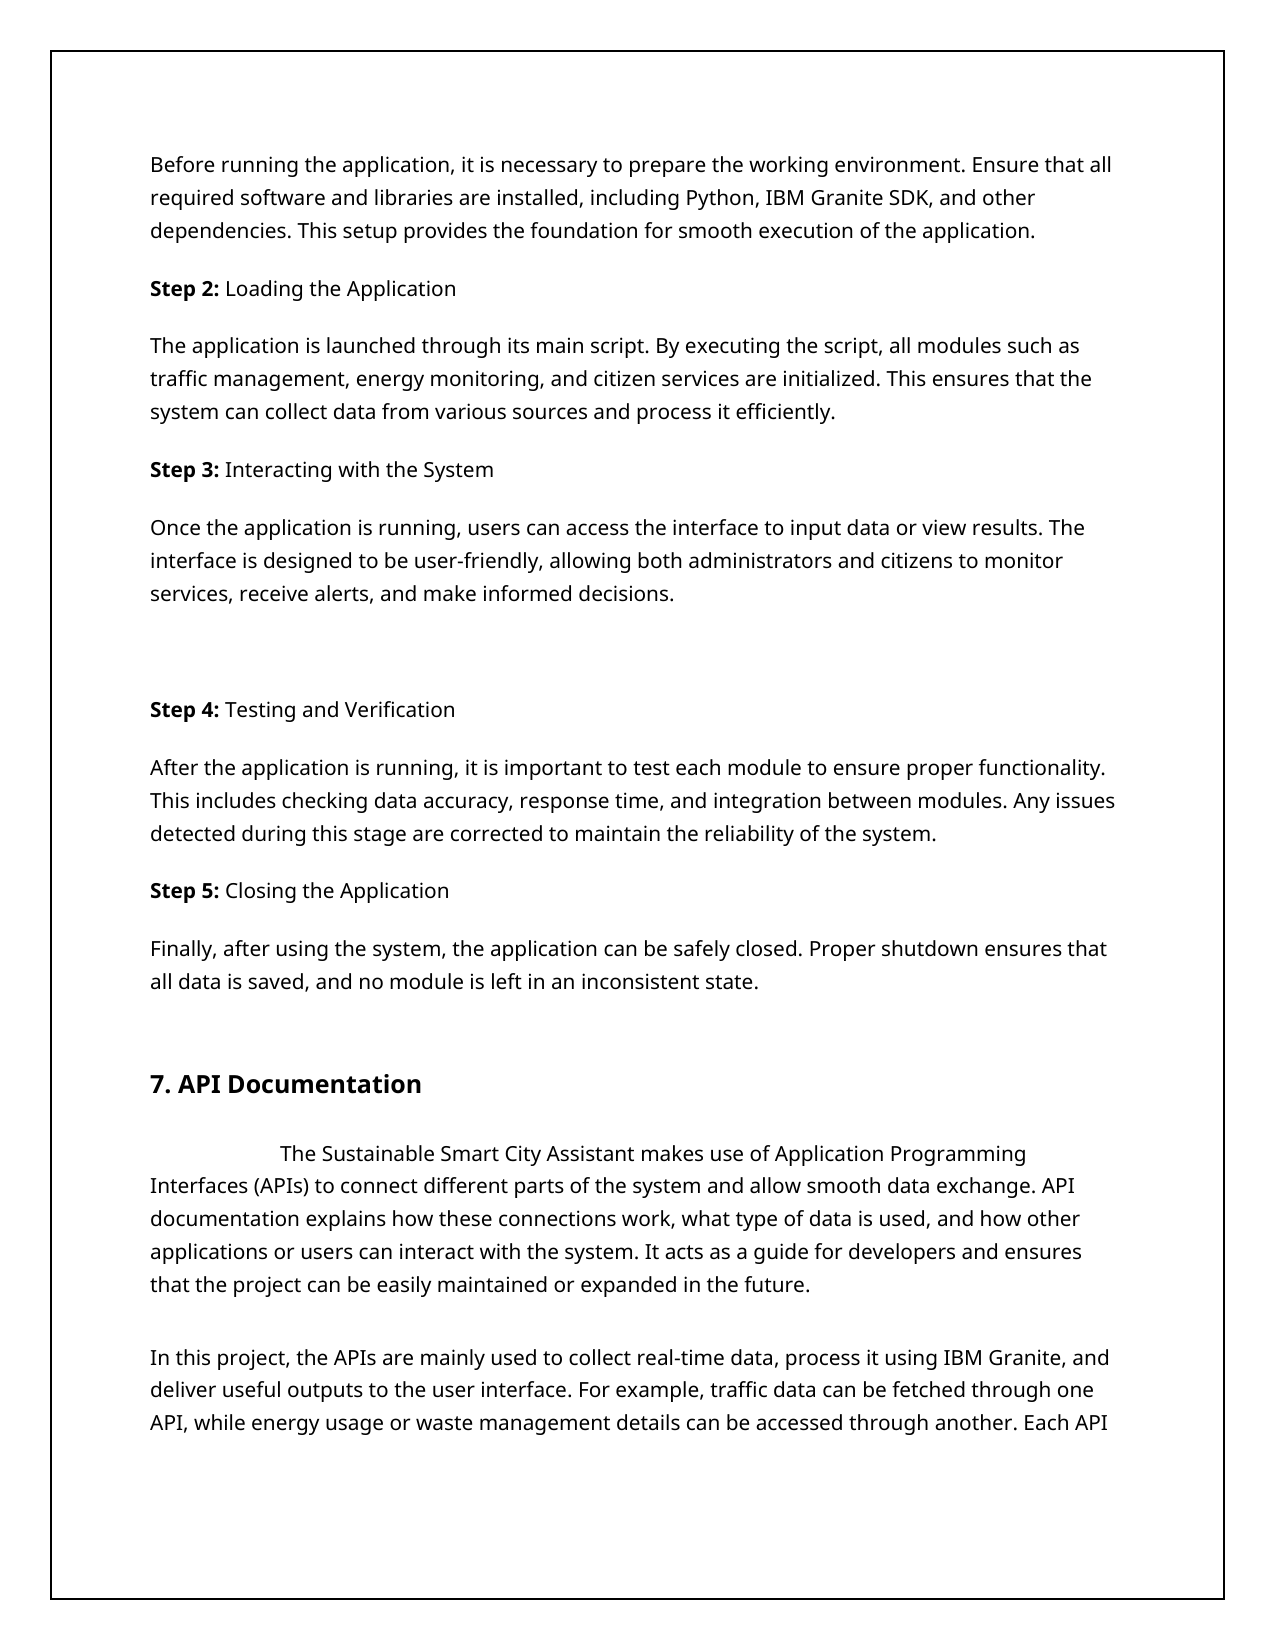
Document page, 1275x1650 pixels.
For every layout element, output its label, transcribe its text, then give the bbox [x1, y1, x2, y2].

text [150, 1343, 1125, 1437]
text Once the application is running, users can access the interface to input data or view results. The interface is designed to be user-friendly, allowing both administrators and citizens to monitor services, receive alerts, and make informed decisions. [150, 513, 1125, 608]
text Step 2: Loading the Application [150, 274, 1125, 302]
text Step 4: Testing and Verification [150, 695, 1125, 723]
text The application is launched through its main script. By executing the script, all modules such as traffic management, energy monitoring, and citizen services are initialized. This ensures that the system can collect data from various sources and process it efficiently. [150, 332, 1125, 426]
text Step 5: Closing the Application [150, 877, 1125, 905]
text The Sustainable Smart City Assistant makes use of Application Programming Interfaces (APIs) to connect different parts of the system and allow smooth data exchange. API documentation explains how these connections work, what type of data is used, and how other applications or users can interact with the system. It acts as a guide for developers and ensures that the project can be easily maintained or expanded in the future. [150, 1139, 1125, 1299]
text After the application is running, it is important to test each module to ensure proper functionality. This includes checking data accuracy, response time, and integration between modules. Any issues detected during this stage are corrected to maintain the reliability of the system. [150, 753, 1125, 847]
text Before running the application, it is necessary to prepare the working environment. Ensure that all required software and libraries are installed, including Python, IBM Granite SDK, and other dependencies. This setup provides the foundation for smooth execution of the application. [150, 150, 1125, 244]
text 7. API Documentation [150, 1066, 1125, 1100]
text Finally, after using the system, the application can be safely closed. Proper shutdown ensures that all data is saved, and no module is left in an inconsistent state. [150, 934, 1125, 996]
text Step 3: Interacting with the System [150, 455, 1125, 484]
